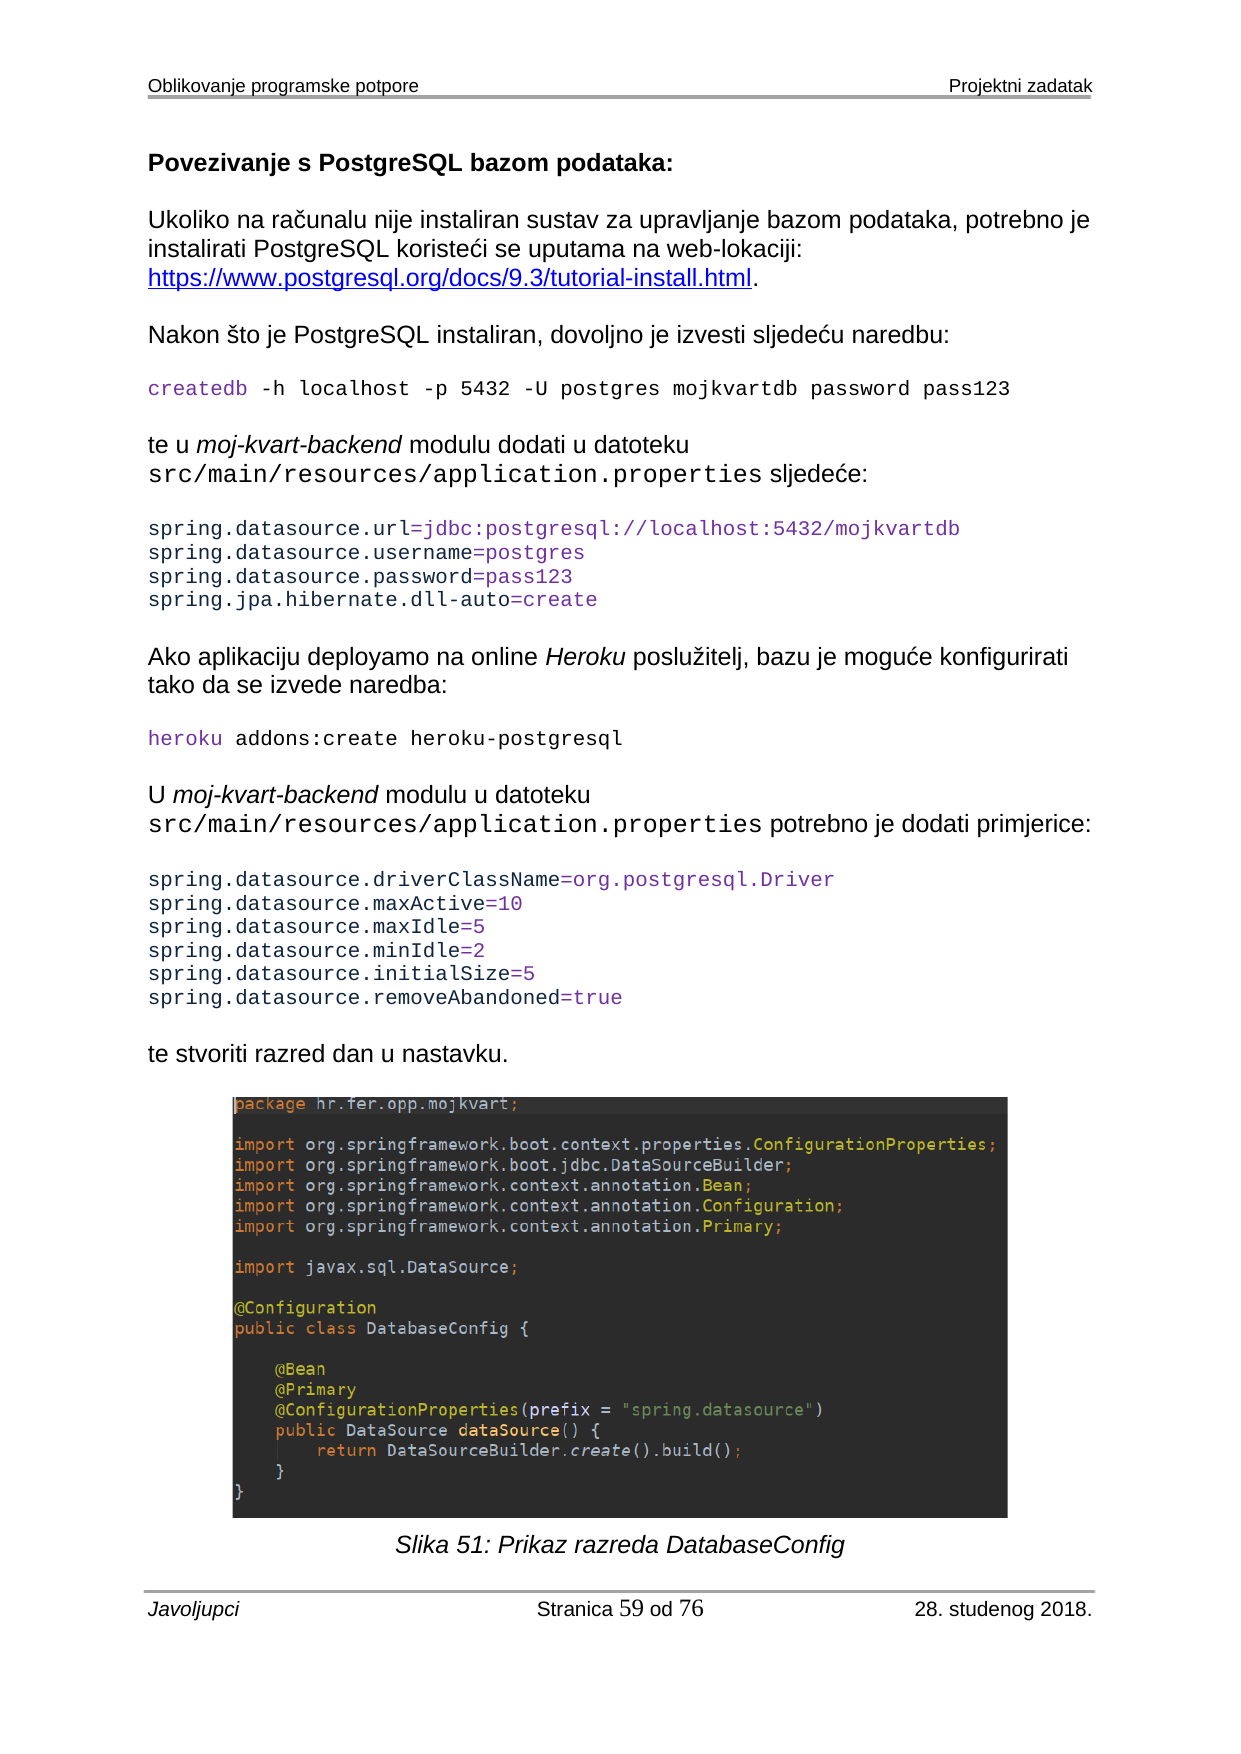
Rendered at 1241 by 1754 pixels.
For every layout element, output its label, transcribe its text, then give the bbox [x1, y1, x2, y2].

text spring.datasource.password=pass123 [148, 566, 1093, 589]
text spring.datasource.initialSize=5 [148, 963, 1093, 987]
text spring.jpa.hibernate.dll-auto=create [148, 589, 1093, 613]
text U moj-kvart-backend modulu u datoteku src/main/resources/application.properties potrebno je dodati primjerice: [148, 780, 1093, 840]
text instalirati PostgreSQL koristeći se uputama na web-lokaciji: [148, 234, 1093, 263]
text createdb -h localhost -p 5432 -U postgres mojkvartdb password pass123 [148, 378, 1093, 401]
text te stvoriti razred dan u nastavku. [148, 1039, 1093, 1068]
text spring.datasource.removeAbandoned=true [148, 987, 1093, 1011]
text spring.datasource.maxIdle=5 [148, 916, 1093, 940]
text spring.datasource.maxActive=10 [148, 892, 1093, 916]
picture [147, 95, 1092, 99]
text spring.datasource.url=jdbc:postgresql://localhost:5432/mojkvartdb [148, 518, 1093, 542]
text https://www.postgresql.org/docs/9.3/tutorial-install.html. [148, 263, 1093, 291]
picture [232, 1097, 1008, 1518]
text heroku addons:create heroku-postgresql [148, 728, 1093, 752]
text spring.datasource.minIdle=2 [148, 940, 1093, 963]
text Ako aplikaciju deployamo na online Heroku poslužitelj, bazu je moguće konfigurirati tako da se izvede naredba: [148, 642, 1093, 699]
text spring.datasource.username=postgres [148, 542, 1093, 566]
text Ukoliko na računalu nije instaliran sustav za upravljanje bazom podataka, potrebno je [148, 205, 1093, 234]
text Slika 51: Prikaz razreda DatabaseConfig [148, 1530, 1093, 1558]
text Nakon što je PostgreSQL instaliran, dovoljno je izvesti sljedeću naredbu: [148, 320, 1093, 349]
text spring.datasource.driverClassName=org.postgresql.Driver [148, 869, 1093, 892]
text te u moj-kvart-backend modulu dodati u datoteku src/main/resources/application.properties sljedeće: [148, 430, 1093, 490]
text Povezivanje s PostgreSQL bazom podataka: [148, 148, 1093, 176]
